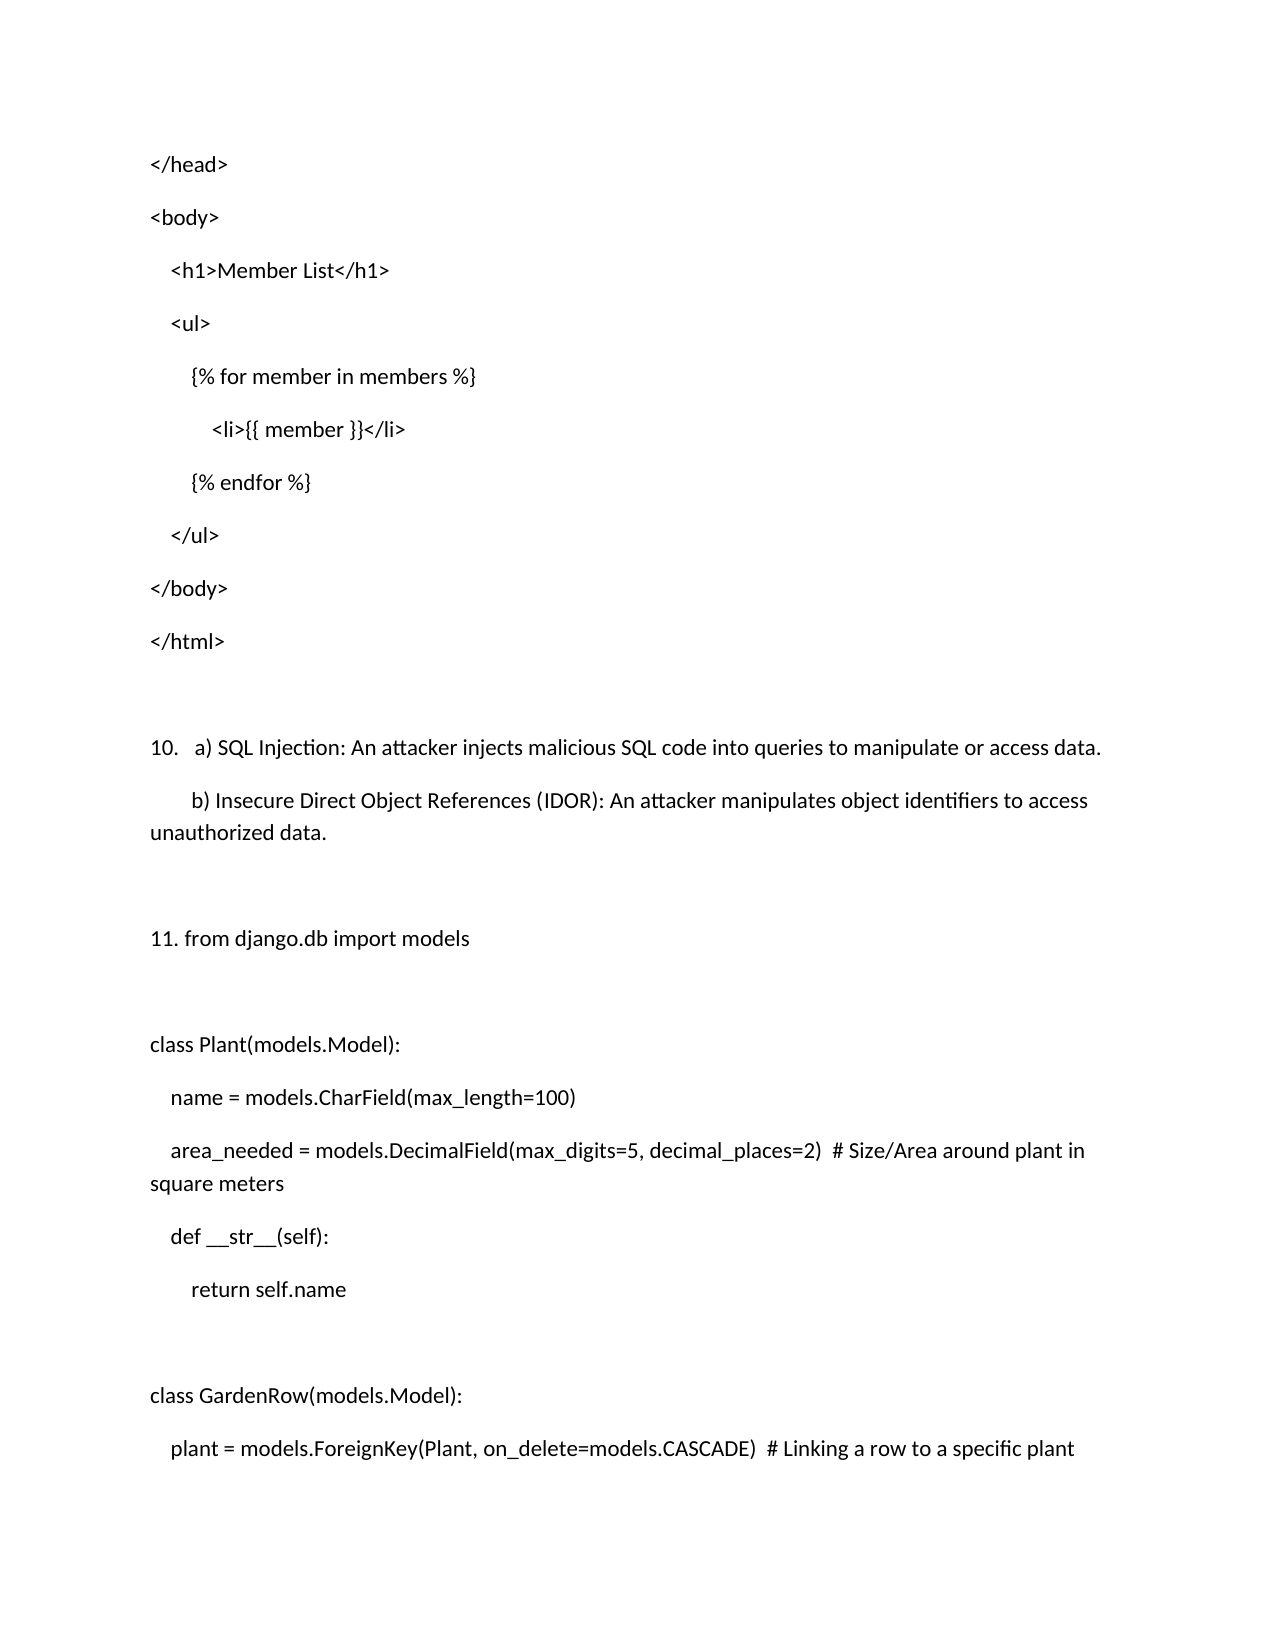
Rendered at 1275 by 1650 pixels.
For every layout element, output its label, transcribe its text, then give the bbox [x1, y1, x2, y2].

text {% endfor %} [150, 468, 1125, 496]
text 11. from django.db import models [150, 924, 1125, 952]
text return self.name [150, 1275, 1125, 1303]
text plant = models.ForeignKey(Plant, on_delete=models.CASCADE) # Linking a row to a specific plant [150, 1434, 1125, 1462]
text class GardenRow(models.Model): [150, 1381, 1125, 1409]
text def __str__(self): [150, 1222, 1125, 1250]
text </html> [150, 627, 1125, 655]
text <ul> [150, 309, 1125, 337]
text </ul> [150, 521, 1125, 549]
text 10. a) SQL Injection: An attacker injects malicious SQL code into queries to manipulate or access data. [150, 733, 1125, 761]
text name = models.CharField(max_length=100) [150, 1083, 1125, 1112]
text <h1>Member List</h1> [150, 256, 1125, 284]
text {% for member in members %} [150, 362, 1125, 390]
text </body> [150, 574, 1125, 602]
text <li>{{ member }}</li> [150, 415, 1125, 443]
text b) Insecure Direct Object References (IDOR): An attacker manipulates object identifiers to access unauthorized data. [150, 786, 1125, 846]
text <body> [150, 203, 1125, 231]
text area_needed = models.DecimalField(max_digits=5, decimal_places=2) # Size/Area around plant in square meters [150, 1137, 1125, 1197]
text class Plant(models.Model): [150, 1031, 1125, 1058]
text </head> [150, 150, 1125, 178]
